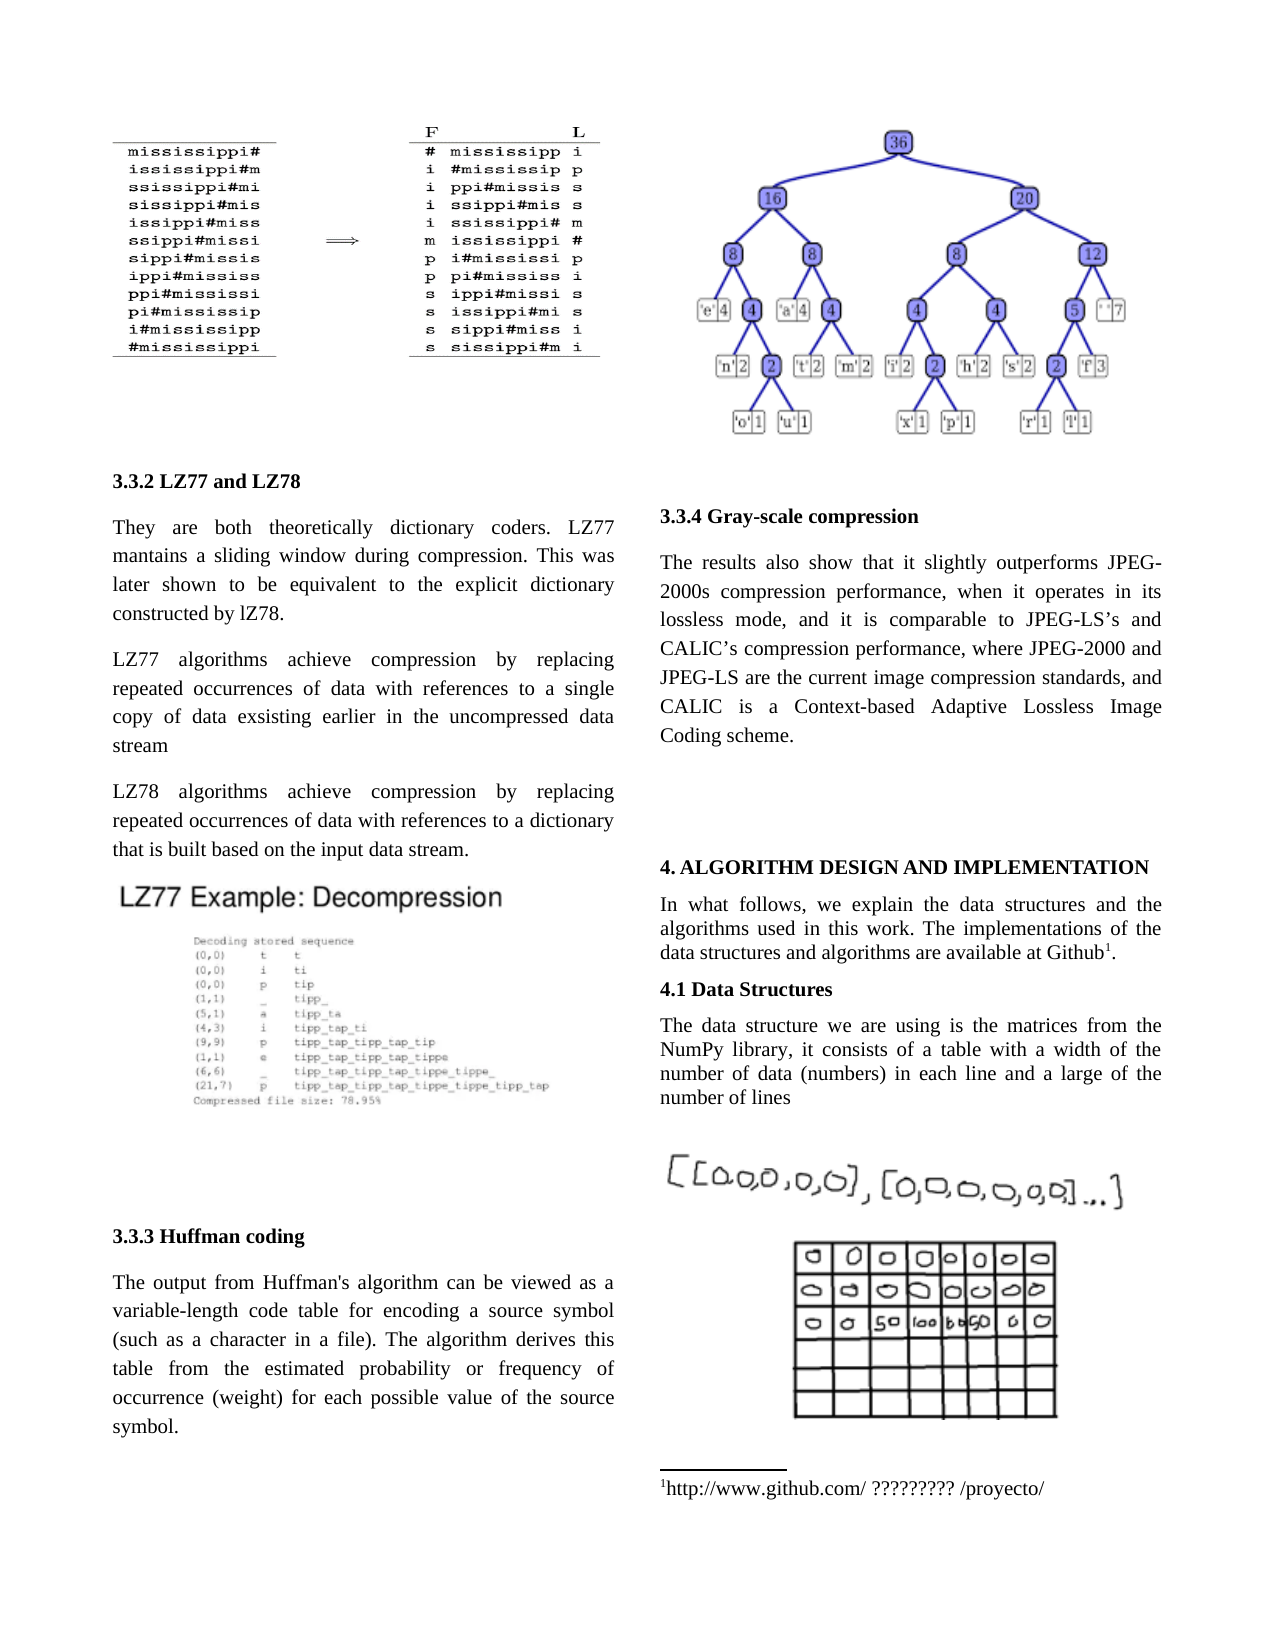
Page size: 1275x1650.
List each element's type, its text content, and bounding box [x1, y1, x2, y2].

subtitle 4. ALGORITHM DESIGN AND IMPLEMENTATION [660, 855, 1162, 879]
text 3.3.3 Huffman coding [112, 1224, 615, 1248]
picture [694, 127, 1129, 438]
text LZ78 algorithms achieve compression by replacing repeated occurrences of data with references to a dictionary that is built based on the input data stream. [112, 779, 615, 861]
picture [660, 1145, 1164, 1420]
text The output from Huffman's algorithm can be viewed as a variable-length code table for encoding a source symbol (such as a character in a file). The algorithm derives this table from the estimated probability or frequency of occurrence (weight) for each possible value of the source symbol. [112, 1269, 615, 1438]
picture [112, 127, 600, 357]
subtitle The data structure we are using is the matrices from the NumPy library, it consists of a table with a width of the number of data (numbers) in each line and a large of the number of lines [660, 1013, 1162, 1109]
text LZ77 algorithms achieve compression by replacing repeated occurrences of data with references to a single copy of data exsisting earlier in the uncompressed data stream [112, 647, 615, 757]
text The results also show that it slightly outperforms JPEG-2000s compression performance, when it operates in its lossless mode, and it is comparable to JPEG-LS’s and CALIC’s compression performance, where JPEG-2000 and JPEG-LS are the current image compression standards, and CALIC is a Context-based Adaptive Lossless Image Coding scheme. [660, 550, 1162, 747]
text They are both theoretically dictionary coders. LZ77 mantains a sliding window during compression. This was later shown to be equivalent to the explicit dictionary constructed by lZ78. [112, 514, 615, 625]
text 3.3.4 Gray-scale compression [660, 504, 1162, 528]
picture [112, 882, 583, 1112]
subtitle 4.1 Data Structures [660, 976, 1162, 1001]
text 3.3.2 LZ77 and LZ78 [112, 469, 615, 493]
subtitle In what follows, we explain the data structures and the algorithms used in this work. The implementations of the data structures and algorithms are available at Github. [660, 892, 1162, 964]
